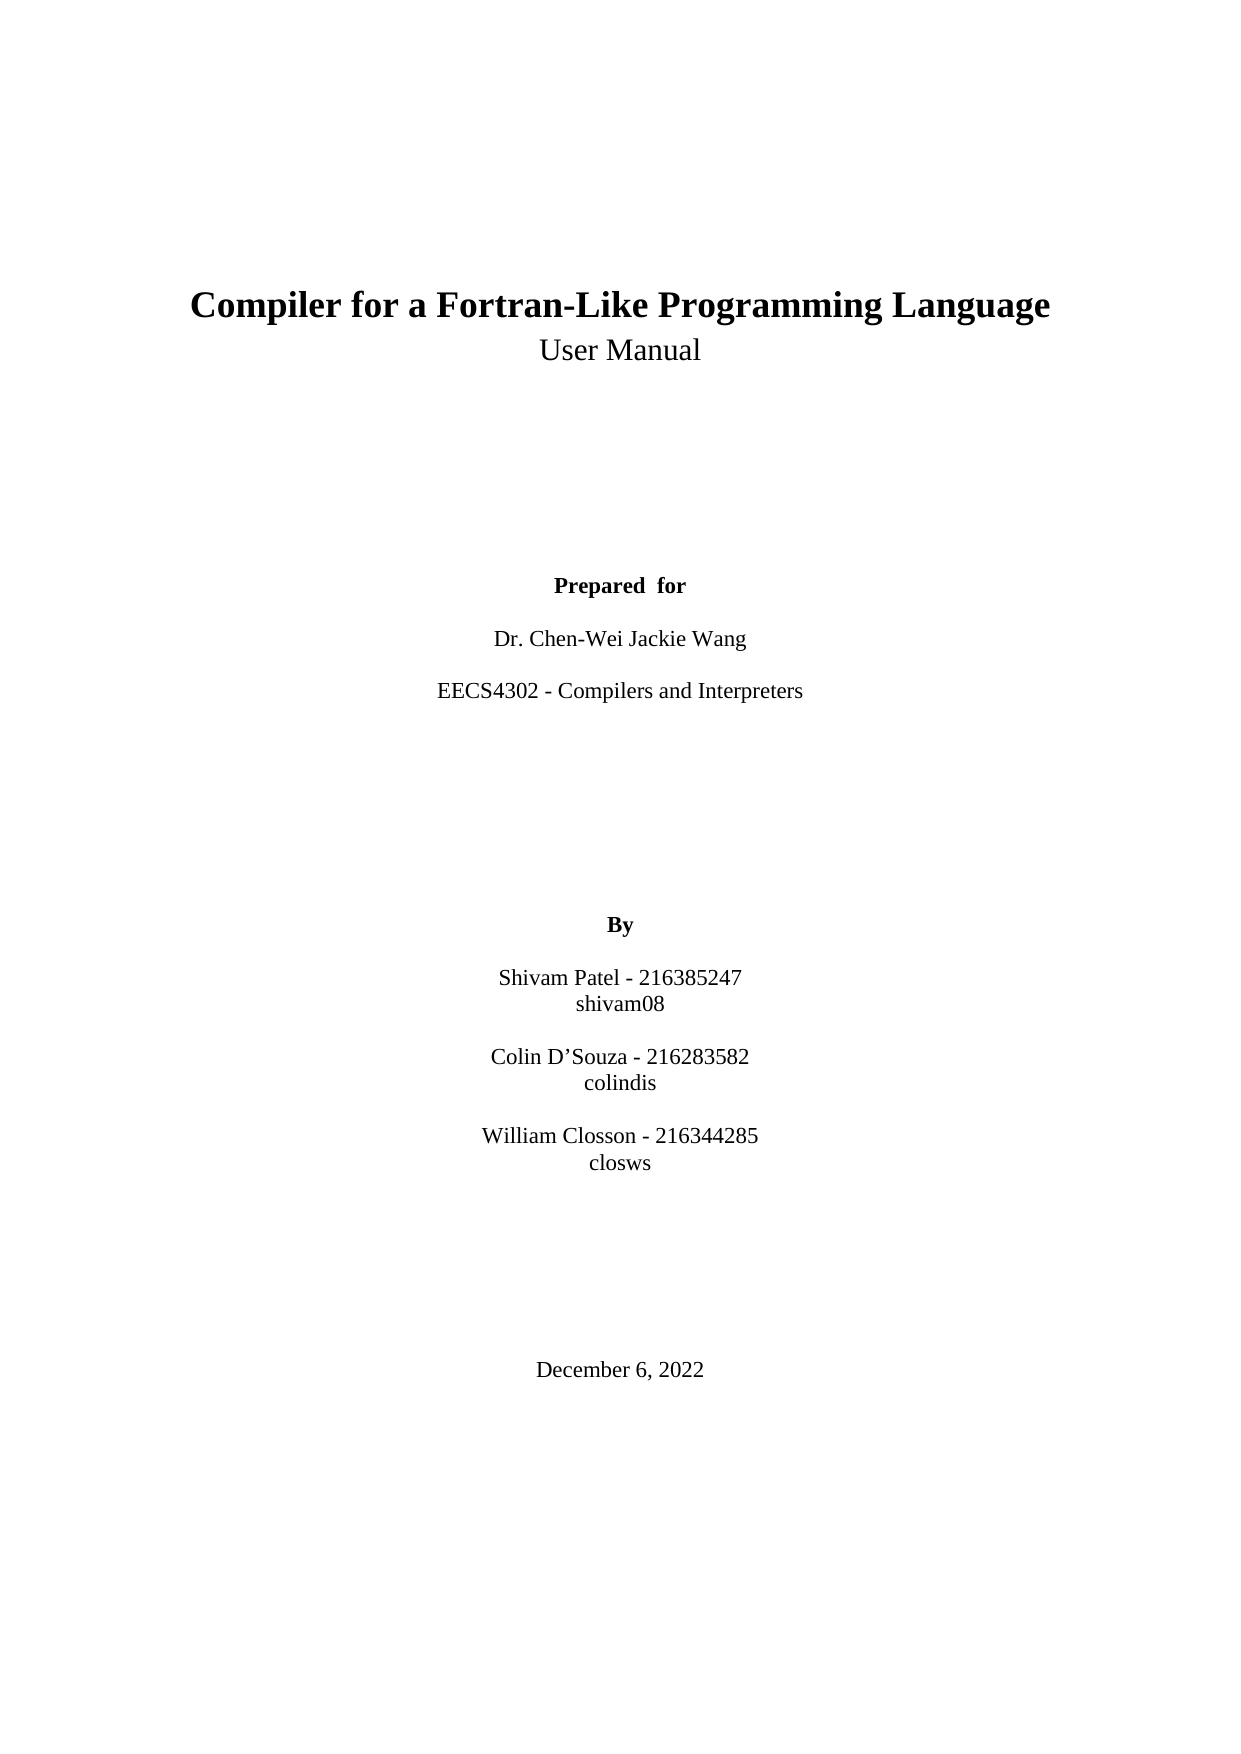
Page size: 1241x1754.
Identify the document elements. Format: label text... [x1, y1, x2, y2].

text shivam08 [150, 990, 1090, 1017]
text William Closson - 216344285 [150, 1122, 1090, 1148]
text closws [150, 1148, 1090, 1175]
text By [150, 911, 1090, 938]
text Shivam Patel - 216385247 [150, 964, 1090, 990]
subtitle Compiler for a Fortran-Like Programming Language User Manual [150, 283, 1090, 367]
text Prepared for [150, 572, 1090, 598]
text Colin D’Souza - 216283582 [150, 1043, 1090, 1069]
text colindis [150, 1069, 1090, 1096]
text December 6, 2022 [150, 1356, 1090, 1382]
text Dr. Chen-Wei Jackie Wang [150, 625, 1090, 651]
text EECS4302 - Compilers and Interpreters [150, 677, 1090, 704]
